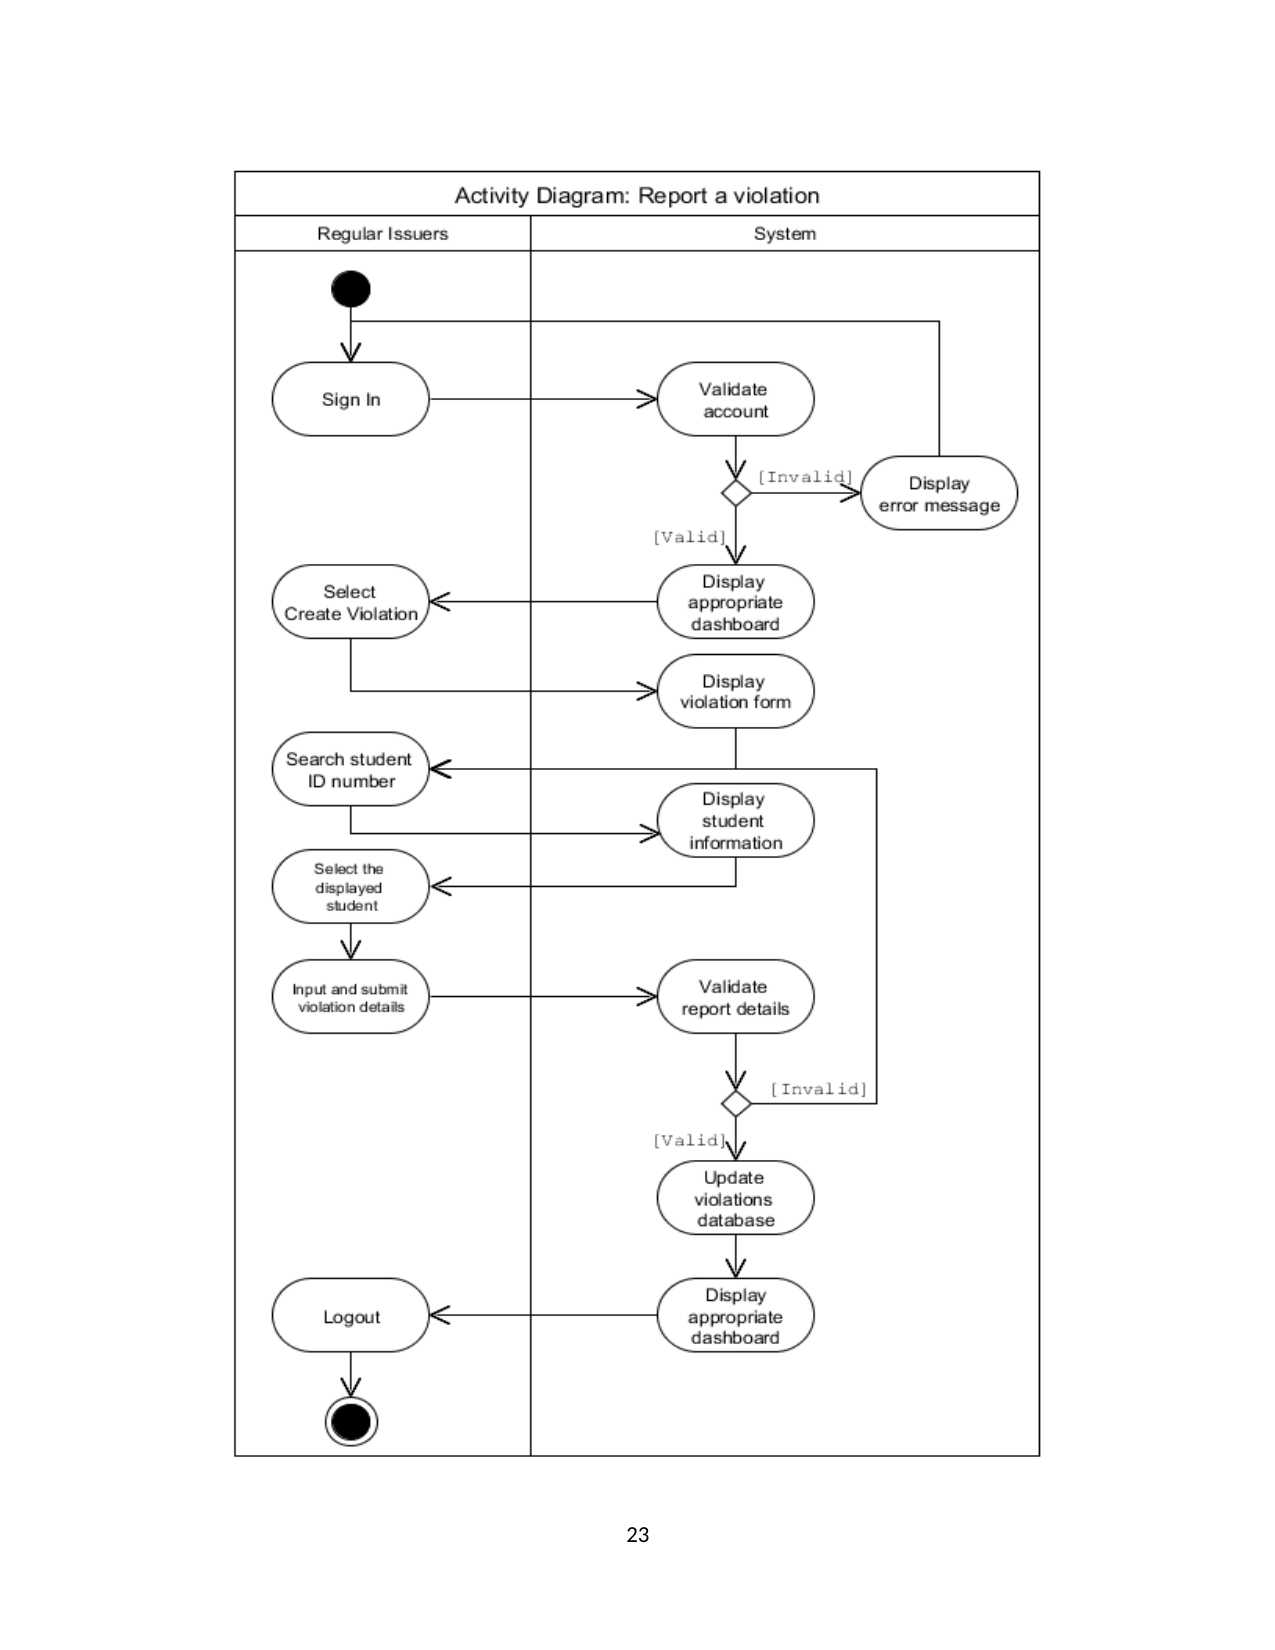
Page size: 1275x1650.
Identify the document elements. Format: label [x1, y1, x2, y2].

picture [211, 150, 1064, 1479]
